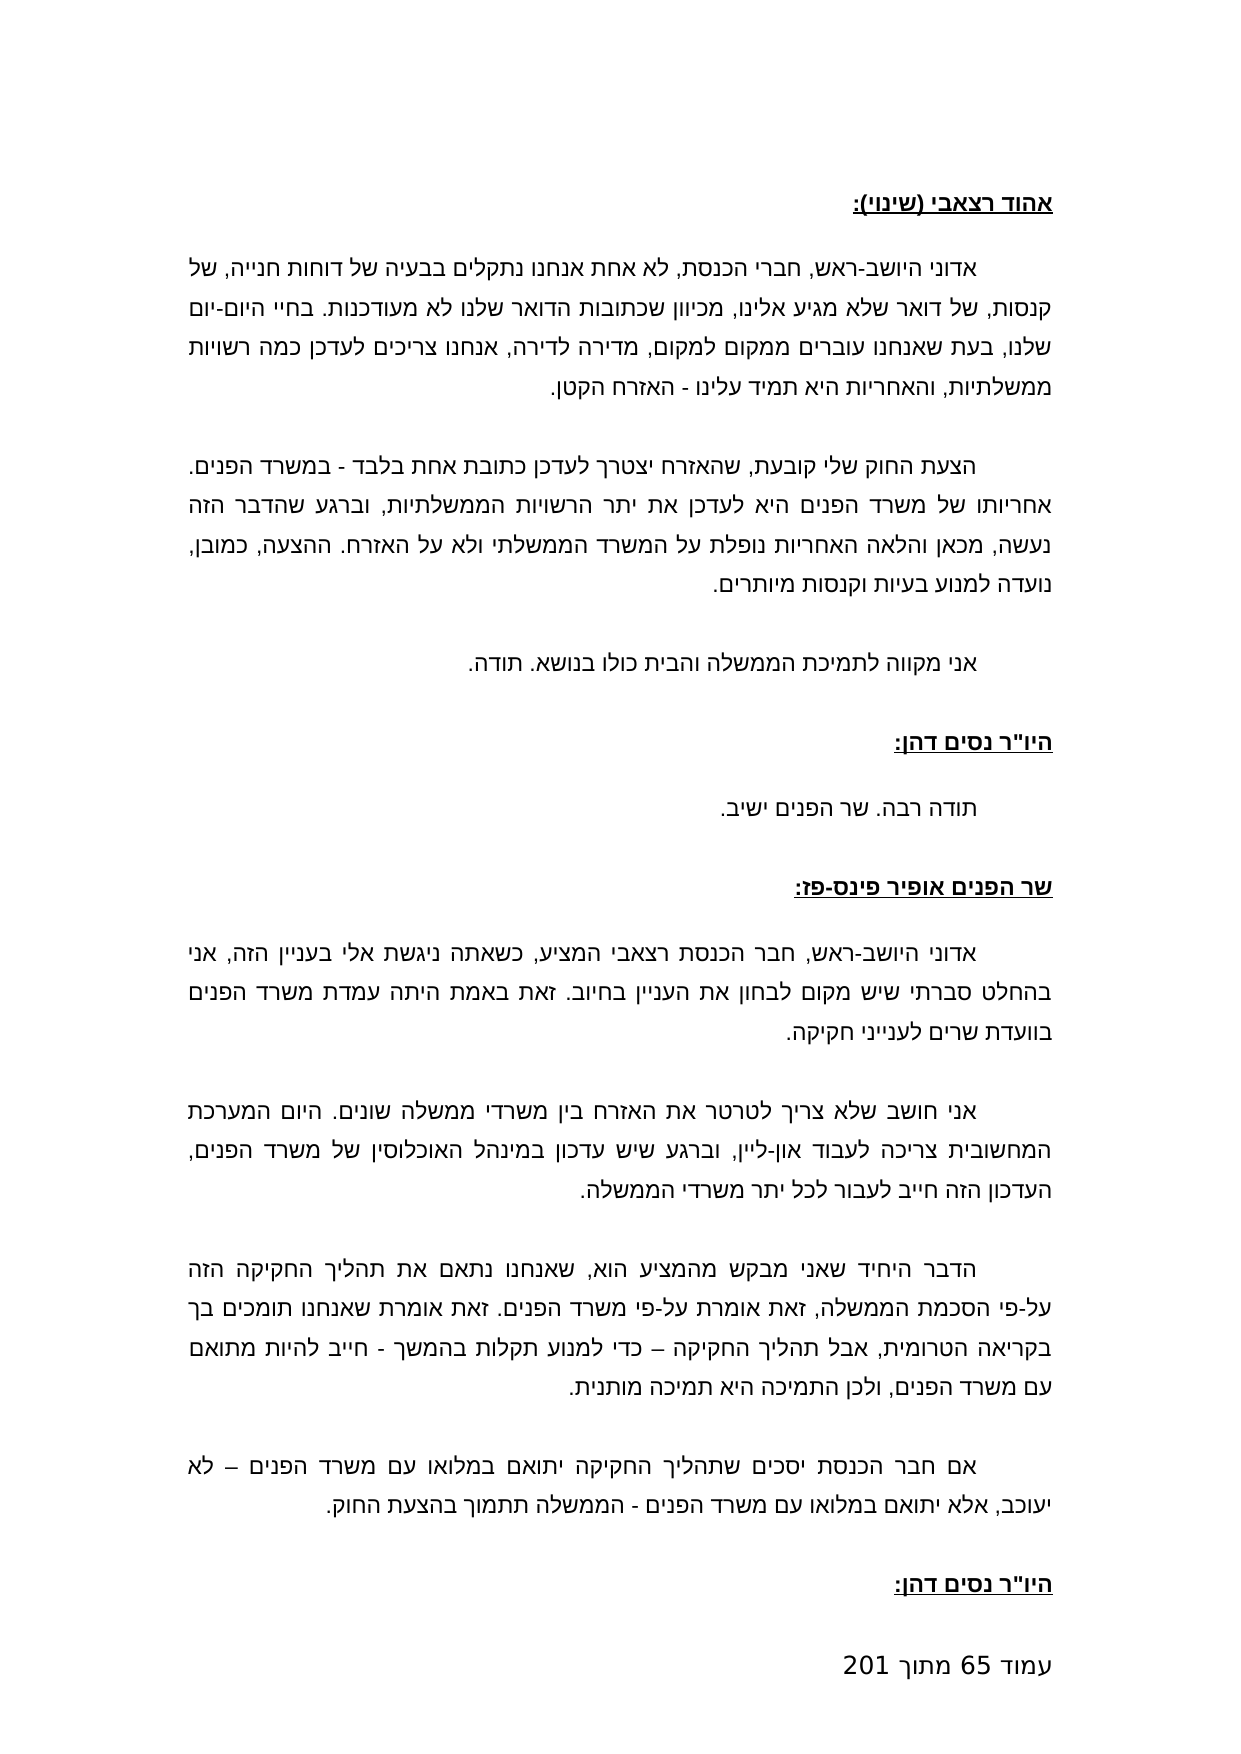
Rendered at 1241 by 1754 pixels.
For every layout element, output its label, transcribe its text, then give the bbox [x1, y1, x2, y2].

text אהוד רצאבי (שינוי): [187, 189, 1053, 216]
text אדוני היושב-ראש, חברי הכנסת, לא אחת אנחנו נתקלים בבעיה של דוחות חנייה, של קנסות, של דואר שלא מגיע אלינו, מכיוון שכתובות הדואר שלנו לא מעודכנות. בחיי היום-יום שלנו, בעת שאנחנו עוברים ממקום למקום, מדירה לדירה, אנחנו צריכים לעדכן כמה רשויות ממשלתיות, והאחריות היא תמיד עלינו - האזרח הקטן. [187, 255, 1053, 400]
text היו"ר נסים דהן: [187, 1571, 1053, 1598]
text היו"ר נסים דהן: [187, 729, 1053, 755]
text שר הפנים אופיר פינס-פז: [187, 874, 1053, 900]
text תודה רבה. שר הפנים ישיב. [187, 795, 1053, 821]
text אני מקווה לתמיכת הממשלה והבית כולו בנושא. תודה. [187, 650, 1053, 676]
text אני חושב שלא צריך לטרטר את האזרח בין משרדי ממשלה שונים. היום המערכת המחשובית צריכה לעבוד און-ליין, וברגע שיש עדכון במינהל האוכלוסין של משרד הפנים, העדכון הזה חייב לעבור לכל יתר משרדי הממשלה. [187, 1098, 1053, 1203]
text אם חבר הכנסת יסכים שתהליך החקיקה יתואם במלואו עם משרד הפנים – לא יעוכב, אלא יתואם במלואו עם משרד הפנים - הממשלה תתמוך בהצעת החוק. [187, 1453, 1053, 1519]
text הדבר היחיד שאני מבקש מהמציע הוא, שאנחנו נתאם את תהליך החקיקה הזה על-פי הסכמת הממשלה, זאת אומרת על-פי משרד הפנים. זאת אומרת שאנחנו תומכים בך בקריאה הטרומית, אבל תהליך החקיקה – כדי למנוע תקלות בהמשך - חייב להיות מתואם עם משרד הפנים, ולכן התמיכה היא תמיכה מותנית. [187, 1256, 1053, 1400]
text הצעת החוק שלי קובעת, שהאזרח יצטרך לעדכן כתובת אחת בלבד - במשרד הפנים. אחריותו של משרד הפנים היא לעדכן את יתר הרשויות הממשלתיות, וברגע שהדבר הזה נעשה, מכאן והלאה האחריות נופלת על המשרד הממשלתי ולא על האזרח. ההצעה, כמובן, נועדה למנוע בעיות וקנסות מיותרים. [187, 453, 1053, 597]
text אדוני היושב-ראש, חבר הכנסת רצאבי המציע, כשאתה ניגשת אלי בעניין הזה, אני בהחלט סברתי שיש מקום לבחון את העניין בחיוב. זאת באמת היתה עמדת משרד הפנים בוועדת שרים לענייני חקיקה. [187, 940, 1053, 1045]
